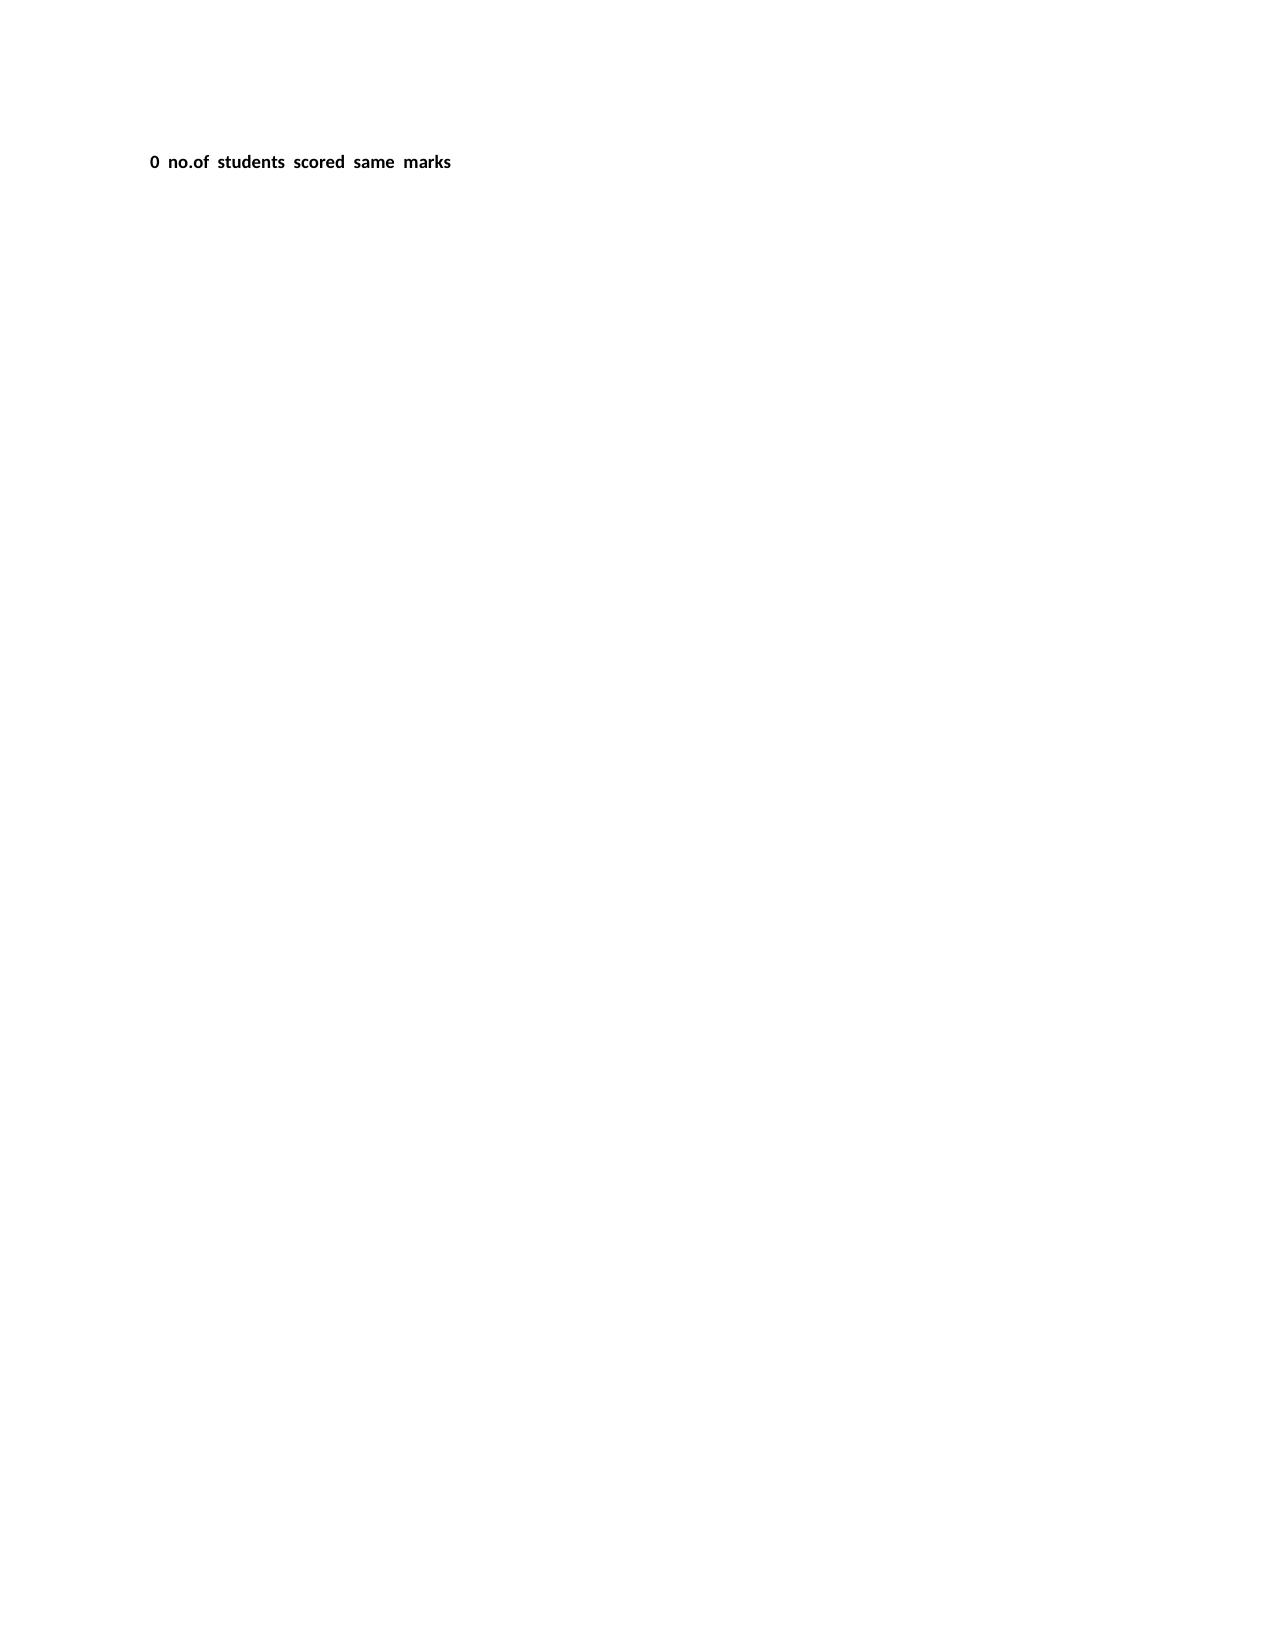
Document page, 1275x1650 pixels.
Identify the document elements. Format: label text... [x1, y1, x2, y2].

text 0 no.of students scored same marks [150, 150, 1125, 173]
